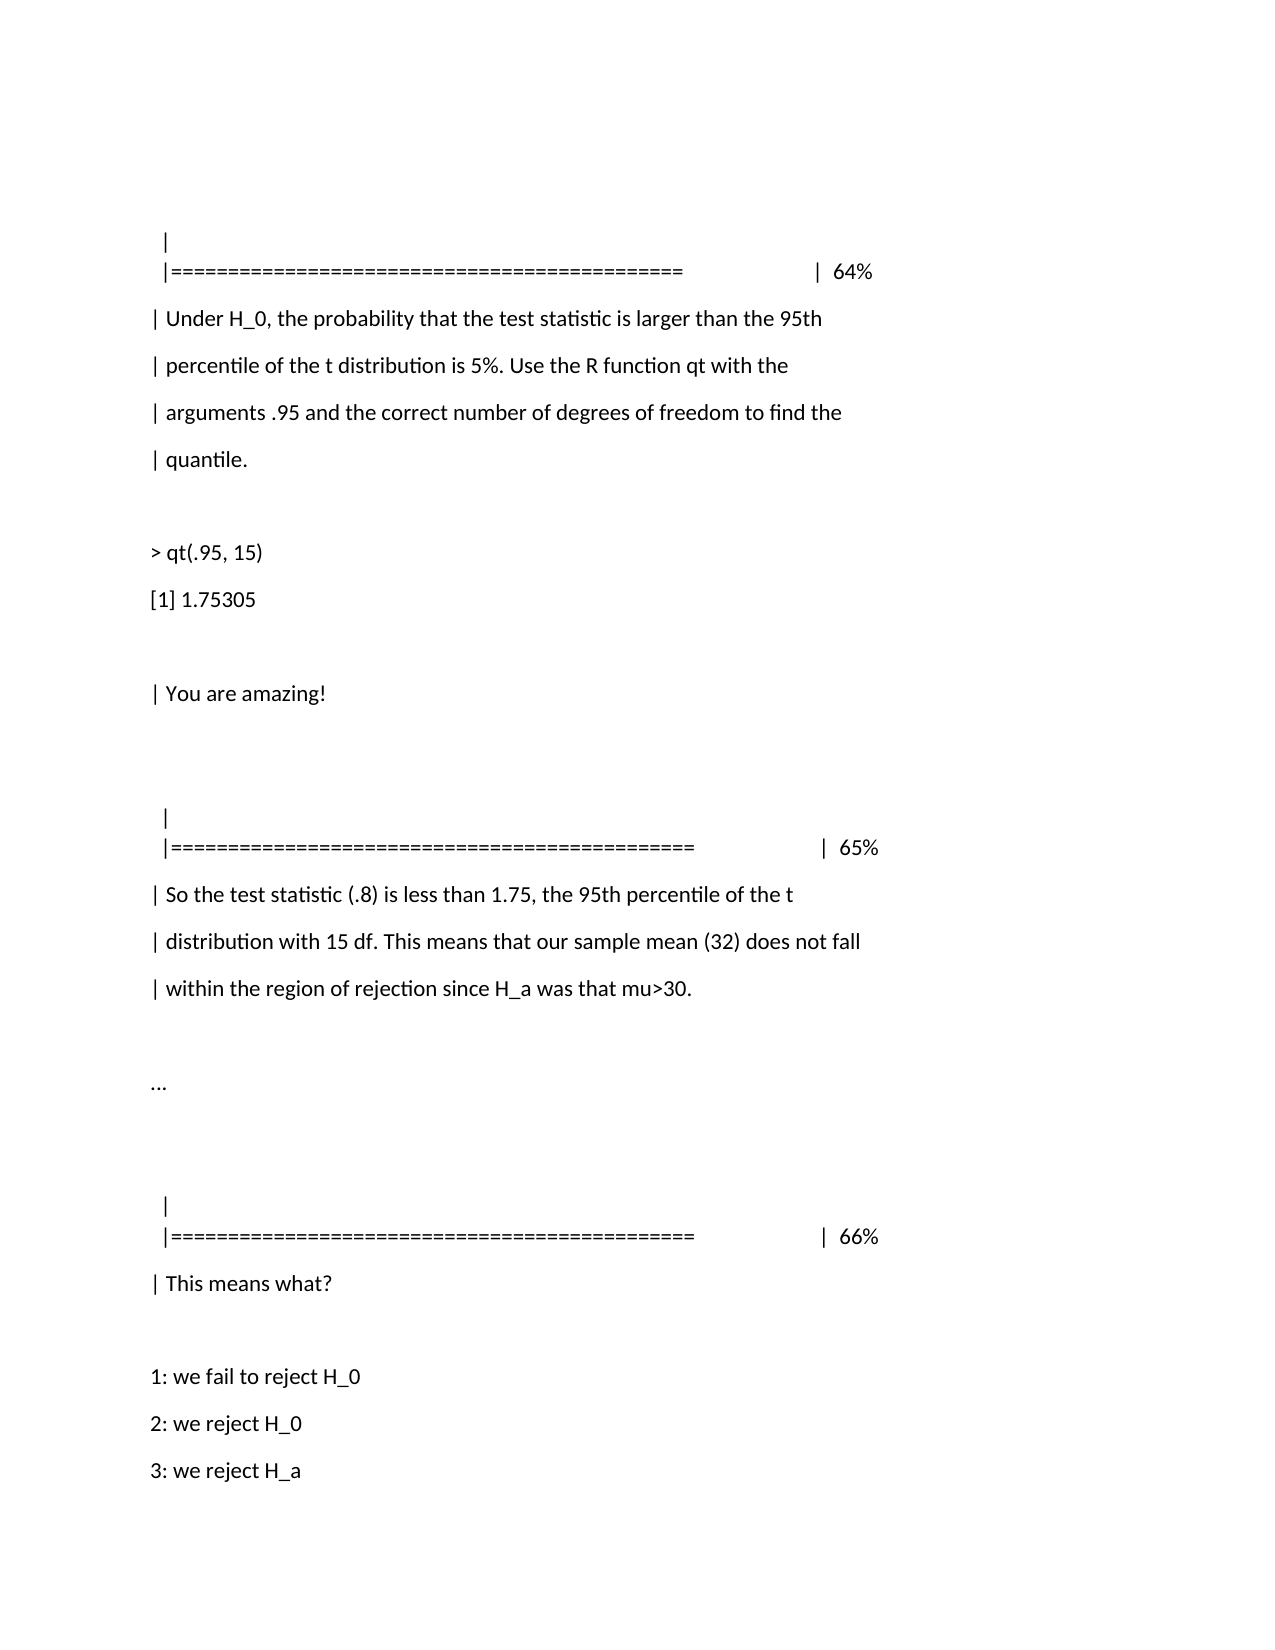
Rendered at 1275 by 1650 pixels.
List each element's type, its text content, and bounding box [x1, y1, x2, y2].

text | arguments .95 and the correct number of degrees of freedom to find the [150, 398, 1125, 426]
text [1] 1.75305 [150, 585, 1125, 613]
text | |============================================== | 66% [150, 1161, 1125, 1250]
text 2: we reject H_0 [150, 1409, 1125, 1437]
text | quantile. [150, 445, 1125, 473]
text 3: we reject H_a [150, 1456, 1125, 1484]
text | You are amazing! [150, 679, 1125, 707]
text 1: we fail to reject H_0 [150, 1362, 1125, 1391]
text | |============================================== | 65% [150, 773, 1125, 861]
text > qt(.95, 15) [150, 538, 1125, 567]
text | percentile of the t distribution is 5%. Use the R function qt with the [150, 351, 1125, 379]
text | within the region of rejection since H_a was that mu>30. [150, 974, 1125, 1002]
text ... [150, 1068, 1125, 1096]
text | distribution with 15 df. This means that our sample mean (32) does not fall [150, 927, 1125, 955]
text | |============================================= | 64% [150, 197, 1125, 285]
text | So the test statistic (.8) is less than 1.75, the 95th percentile of the t [150, 880, 1125, 908]
text | This means what? [150, 1269, 1125, 1297]
text | Under H_0, the probability that the test statistic is larger than the 95th [150, 304, 1125, 332]
